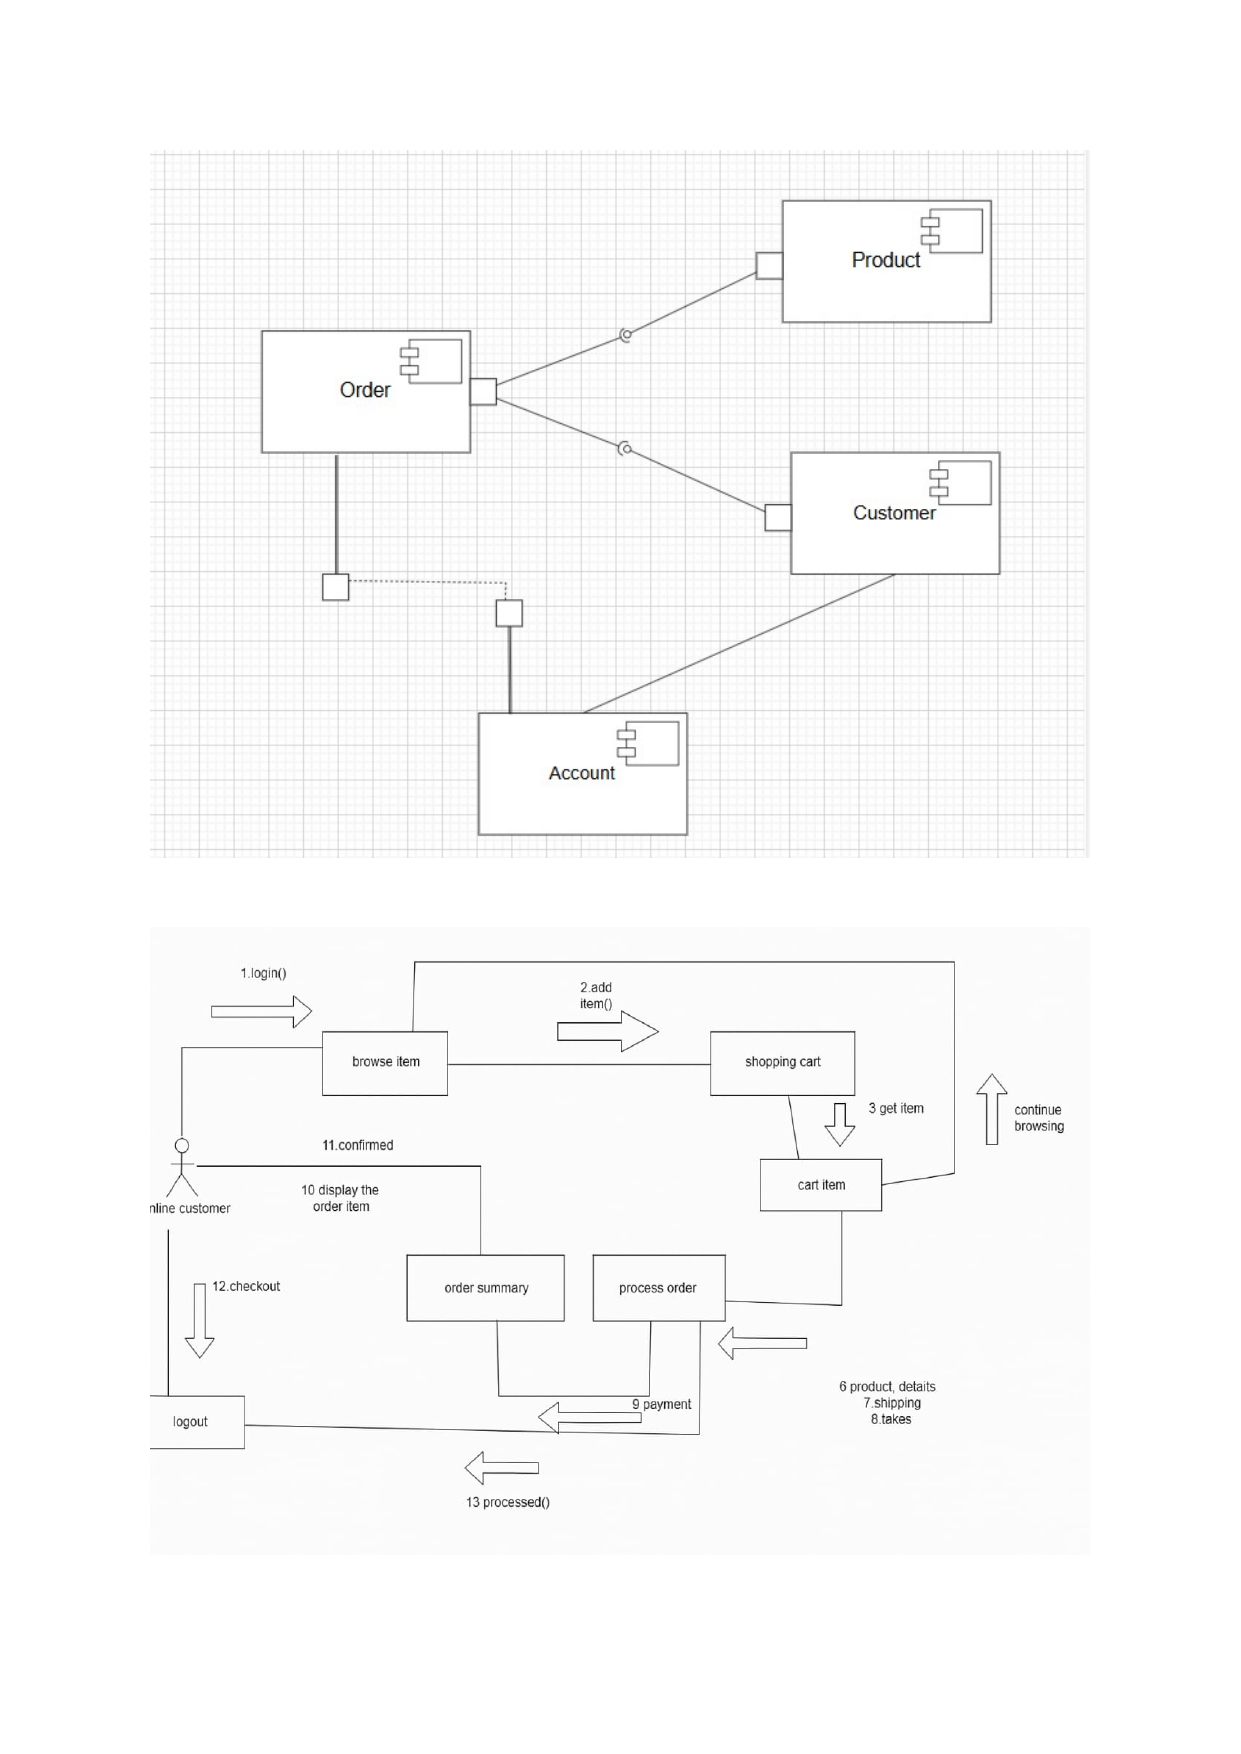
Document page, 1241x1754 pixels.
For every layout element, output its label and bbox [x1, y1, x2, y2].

picture [150, 927, 1091, 1555]
picture [150, 150, 1090, 858]
